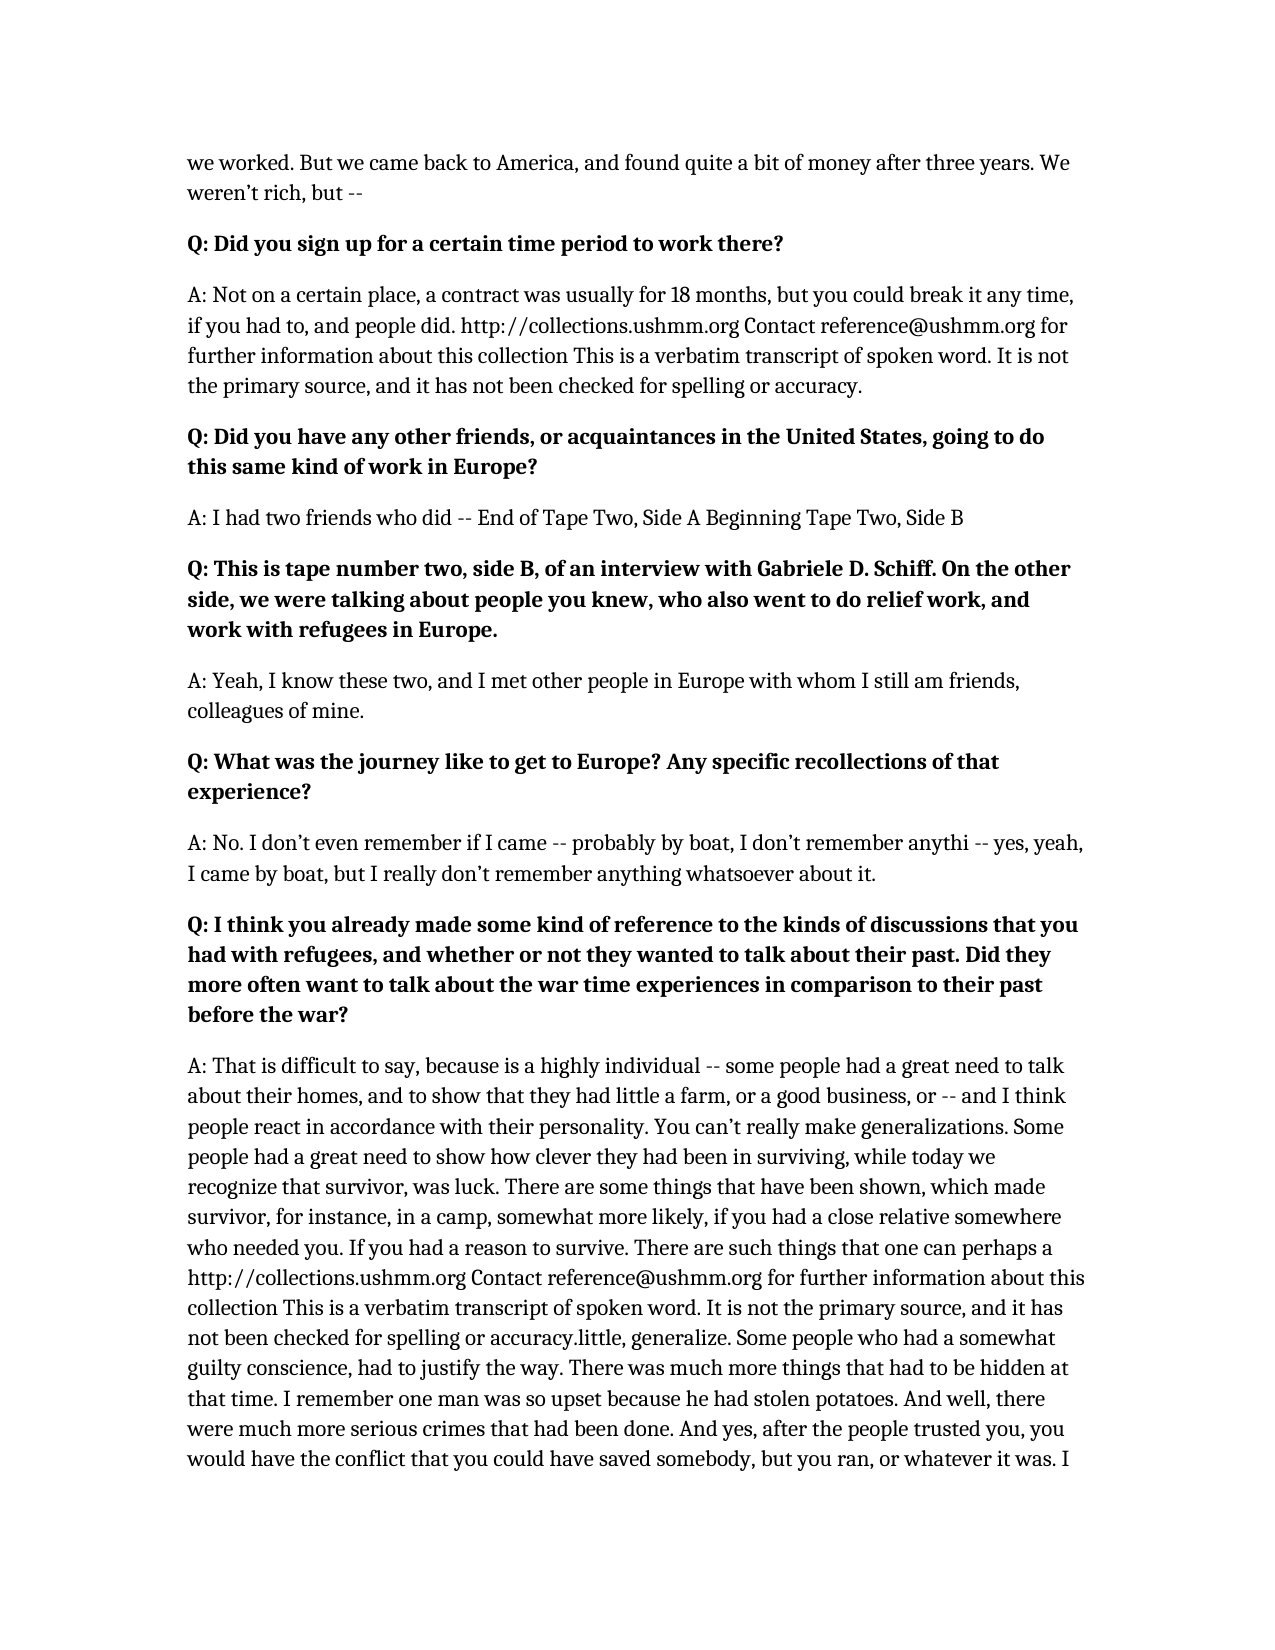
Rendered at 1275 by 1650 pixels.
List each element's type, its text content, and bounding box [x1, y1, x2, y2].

text A: Yeah, I know these two, and I met other people in Europe with whom I still am friends, colleagues of mine. [187, 668, 1087, 724]
text Q: Did you sign up for a certain time period to work there? [187, 231, 1087, 258]
text Q: This is tape number two, side B, of an interview with Gabriele D. Schiff. On the other side, we were talking about people you knew, who also went to do relief work, and work with refugees in Europe. [187, 556, 1087, 643]
text Q: I think you already made some kind of reference to the kinds of discussions that you had with refugees, and whether or not they wanted to talk about their past. Did they more often want to talk about the war time experiences in comparison to their past before the war? [187, 911, 1087, 1028]
text A: Not on a certain place, a contract was usually for 18 months, but you could break it any time, if you had to, and people did. http://collections.ushmm.org Contact reference@ushmm.org for further information about this collection This is a verbatim transcript of spoken word. It is not the primary source, and it has not been checked for spelling or accuracy. [187, 282, 1087, 399]
text A: I had two friends who did -- End of Tape Two, Side A Beginning Tape Two, Side B [187, 505, 1087, 532]
text Q: What was the journey like to get to Europe? Any specific recollections of that experience? [187, 749, 1087, 806]
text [187, 1053, 1087, 1472]
text A: No. I don’t even remember if I came -- probably by boat, I don’t remember anythi -- yes, yeah, I came by boat, but I really don’t remember anything whatsoever about it. [187, 830, 1087, 887]
text Q: Did you have any other friends, or acquaintances in the United States, going to do this same kind of work in Europe? [187, 424, 1087, 481]
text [187, 150, 1087, 207]
